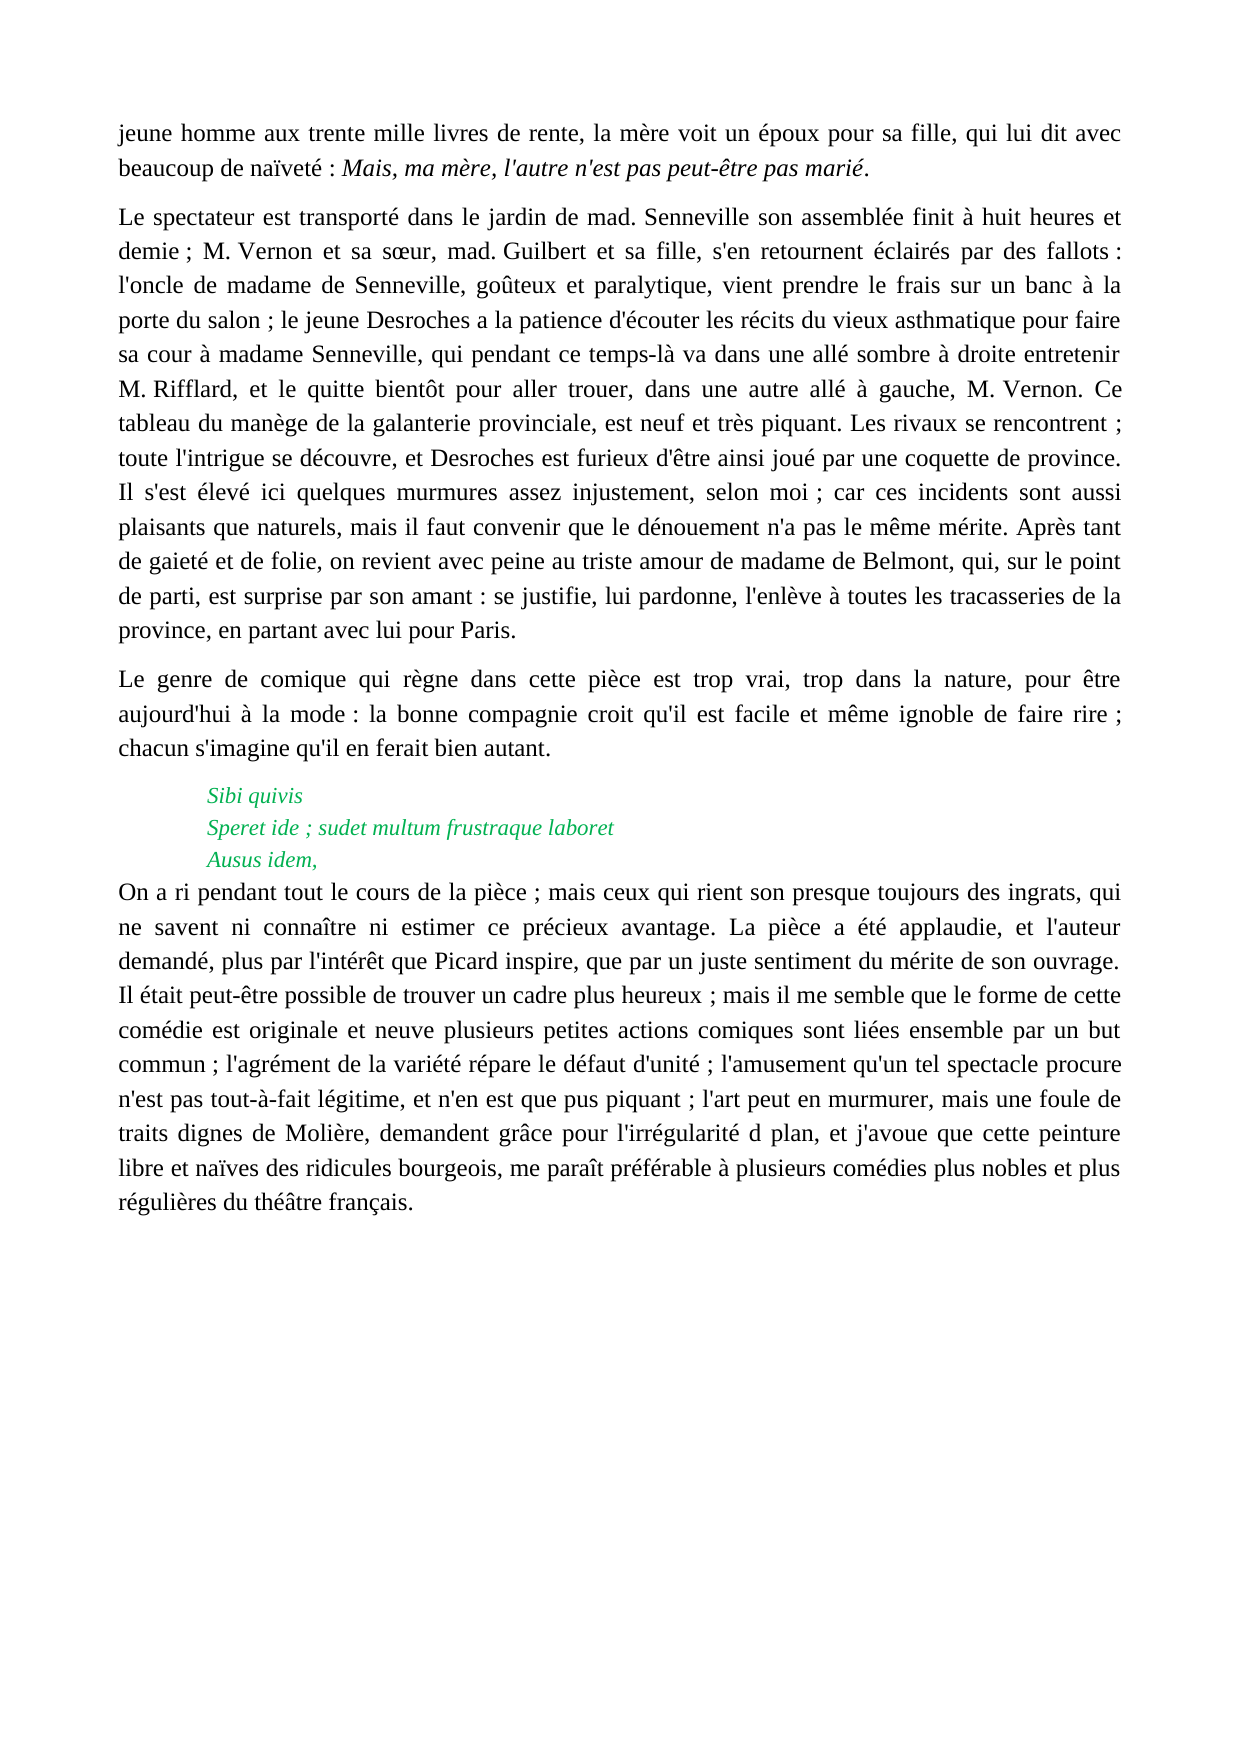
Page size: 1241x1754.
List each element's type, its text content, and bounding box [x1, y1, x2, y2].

text Speret ide ; sudet multum frustraque laboret [207, 814, 1016, 840]
text On a ri pendant tout le cours de la pièce ; mais ceux qui rient son presque toujours des ingrats, qui ne savent ni connaître ni estimer ce précieux avantage. La pièce a été applaudie, et l'auteur demandé, plus par l'intérêt que Picard inspire, que par un juste sentiment du mérite de son ouvrage. Il était peut-être possible de trouver un cadre plus heureux ; mais il me semble que le forme de cette comédie est originale et neuve plusieurs petites actions comiques sont liées ensemble par un but commun ; l'agrément de la variété répare le défaut d'unité ; l'amusement qu'un tel spectacle procure n'est pas tout-à-fait légitime, et n'en est que pus piquant ; l'art peut en murmurer, mais une foule de traits dignes de Molière, demandent grâce pour l'irrégularité d plan, et j'avoue que cette peinture libre et naïves des ridicules bourgeois, me paraît préférable à plusieurs comédies plus nobles et plus régulières du théâtre français. [118, 877, 1122, 1216]
text Le genre de comique qui règne dans cette pièce est trop vrai, trop dans la nature, pour être aujourd'hui à la mode : la bonne compagnie croit qu'il est facile et même ignoble de faire rire ; chacun s'imagine qu'il en ferait bien autant. [118, 664, 1122, 762]
text Sibi quivis [207, 782, 1016, 809]
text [118, 118, 1122, 181]
text Le spectateur est transporté dans le jardin de mad. Senneville son assemblée finit à huit heures et demie ; M. Vernon et sa sœur, mad. Guilbert et sa fille, s'en retournent éclairés par des fallots : l'oncle de madame de Senneville, goûteux et paralytique, vient prendre le frais sur un banc à la porte du salon ; le jeune Desroches a la patience d'écouter les récits du vieux asthmatique pour faire sa cour à madame Senneville, qui pendant ce temps-là va dans une allé sombre à droite entretenir M. Rifflard, et le quitte bientôt pour aller trouer, dans une autre allé à gauche, M. Vernon. Ce tableau du manège de la galanterie provinciale, est neuf et très piquant. Les rivaux se rencontrent ; toute l'intrigue se découvre, et Desroches est furieux d'être ainsi joué par une coquette de province. Il s'est élevé ici quelques murmures assez injustement, selon moi ; car ces incidents sont aussi plaisants que naturels, mais il faut convenir que le dénouement n'a pas le même mérite. Après tant de gaieté et de folie, on revient avec peine au triste amour de madame de Belmont, qui, sur le point de parti, est surprise par son amant : se justifie, lui pardonne, l'enlève à toutes les tracasseries de la province, en partant avec lui pour Paris. [118, 202, 1122, 644]
text Ausus idem, [207, 846, 1016, 872]
